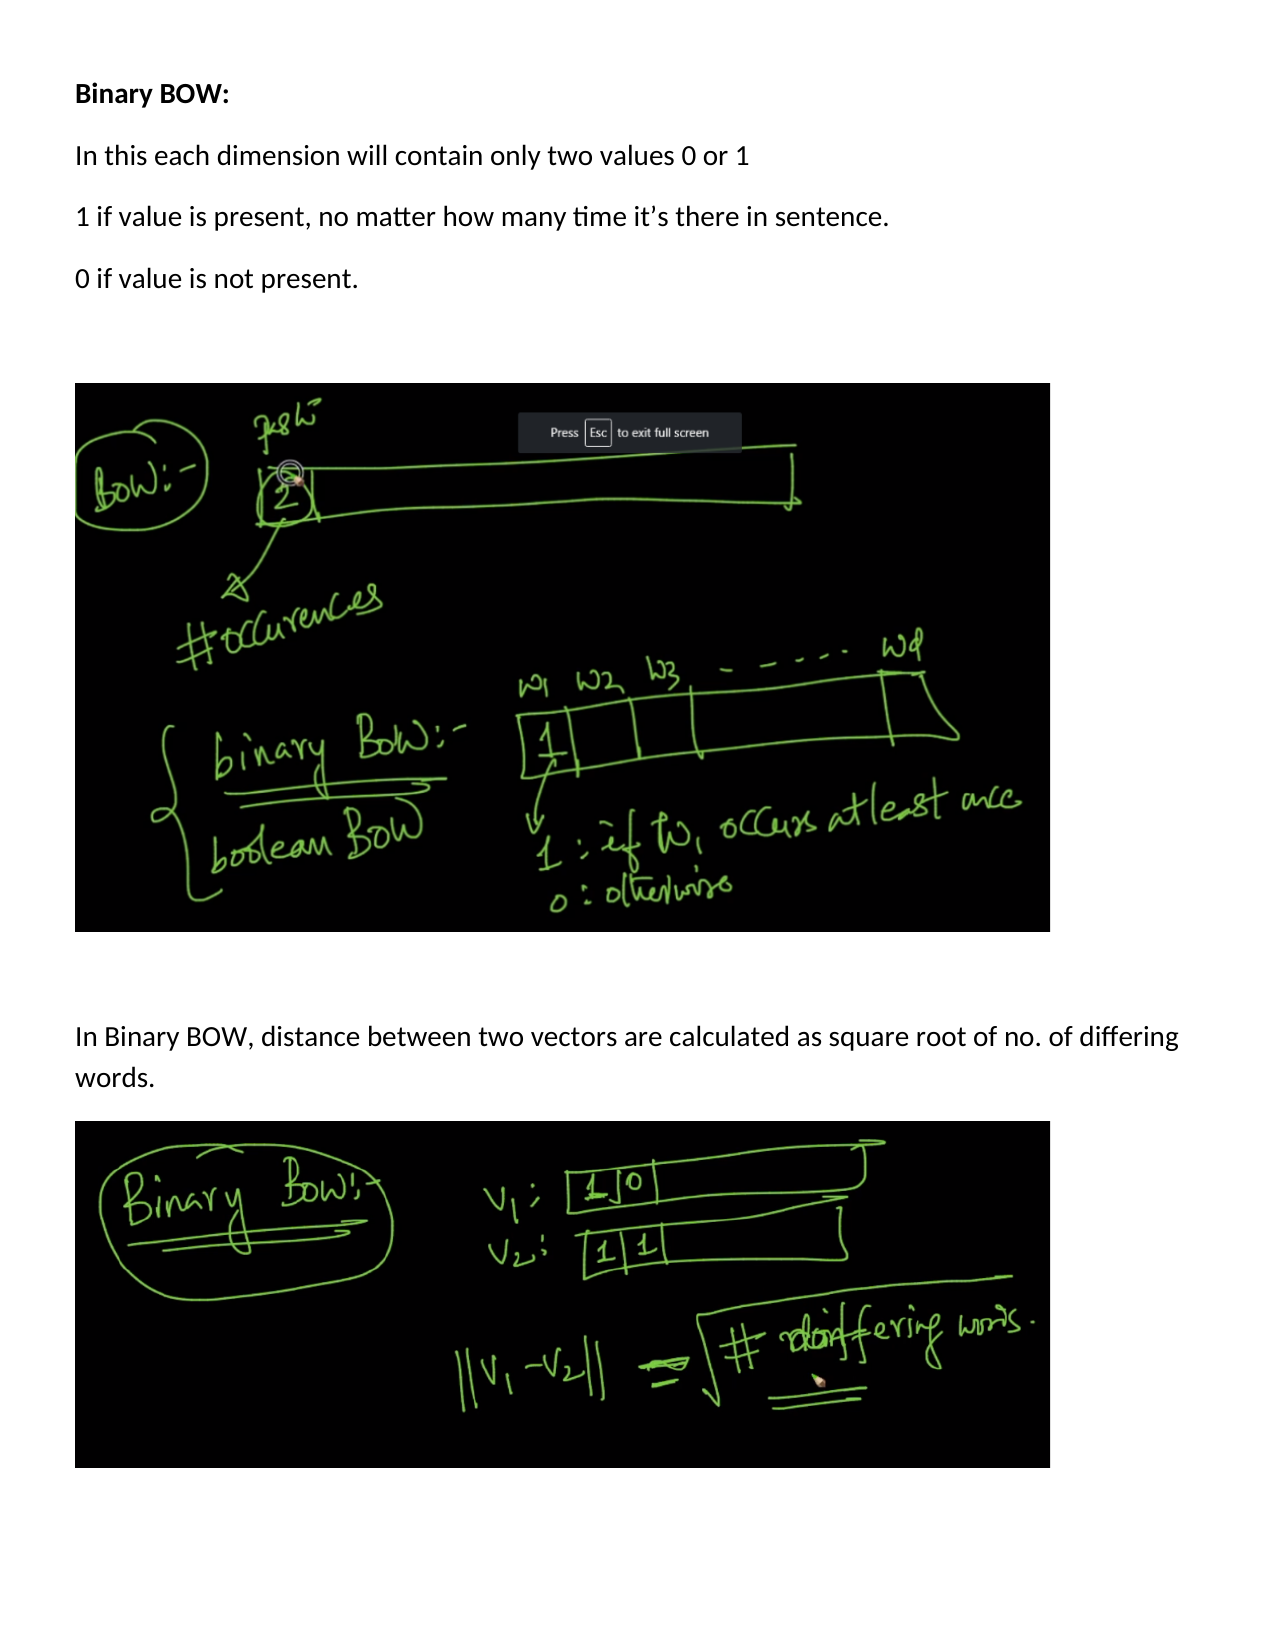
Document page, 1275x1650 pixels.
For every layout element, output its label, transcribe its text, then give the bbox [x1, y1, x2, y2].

text 0 if value is not present. [75, 260, 1200, 296]
picture [75, 383, 1050, 932]
picture [75, 1121, 1050, 1468]
text Binary BOW: [75, 75, 1200, 111]
text 1 if value is present, no matter how many time it’s there in sentence. [75, 198, 1200, 234]
text In this each dimension will contain only two values 0 or 1 [75, 137, 1200, 172]
text In Binary BOW, distance between two vectors are calculated as square root of no. of differing words. [75, 1018, 1200, 1095]
